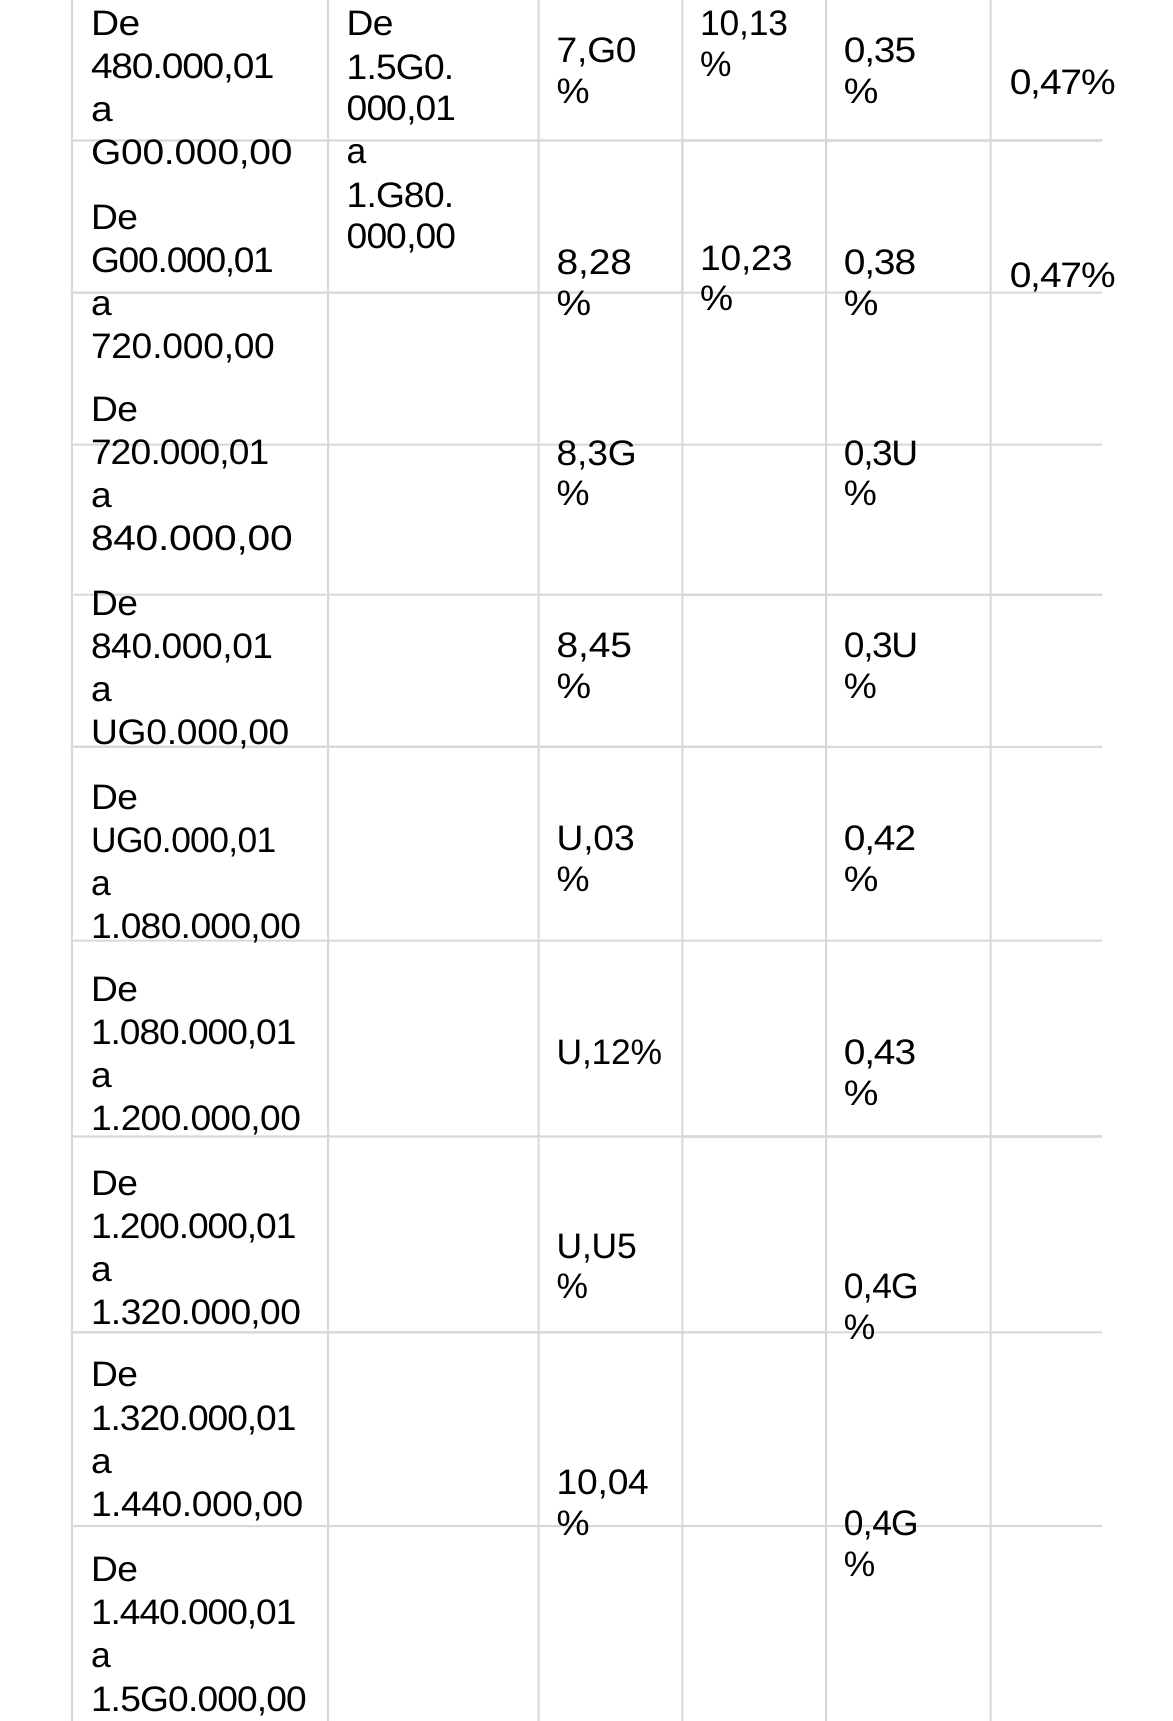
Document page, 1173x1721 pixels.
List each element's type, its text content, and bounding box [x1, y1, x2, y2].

text U,03% [556, 817, 663, 899]
text 8,28% [556, 241, 663, 322]
text a 1.320.000,00 [91, 1248, 304, 1332]
text 0,4G% [844, 1266, 949, 1347]
text 10,23% [700, 237, 807, 318]
text De 1.440.000,01 [91, 1548, 304, 1632]
text 10,04% [556, 1461, 663, 1543]
text 0,43% [844, 1031, 949, 1112]
text 7,G0% [556, 29, 663, 111]
text a [346, 130, 472, 171]
text De 480.000,01 a G00.000,00 [91, 2, 304, 172]
text De UG0.000,01 a 1.080.000,00 [91, 776, 305, 946]
text De [346, 2, 472, 43]
text 0,35% [844, 29, 949, 111]
text 0,4G% [844, 1502, 949, 1583]
text De 1.080.000,01 [91, 968, 304, 1052]
text De 840.000,01 a UG0.000,00 [91, 582, 303, 752]
text 0,38% [844, 241, 949, 322]
text De 1.200.000,01 [91, 1162, 297, 1246]
text a [91, 1634, 309, 1675]
text 1.5G0.000,00 [91, 1678, 309, 1719]
text 8,45% [556, 624, 663, 706]
text 10,13% [700, 2, 807, 84]
text De G00.000,01 a 720.000,00 [91, 196, 303, 366]
text 0,3U% [844, 432, 949, 513]
text 1.5G0.000,01 [346, 46, 472, 127]
text De 1.320.000,01 [91, 1354, 297, 1437]
text De 720.000,01 a [91, 388, 299, 515]
text 0,47% [1009, 255, 1127, 295]
text 0,47% [1009, 61, 1127, 102]
text a 1.200.000,00 [91, 1054, 304, 1138]
text 840.000,00 [91, 517, 309, 558]
text 0,42% [844, 817, 949, 899]
text a 1.440.000,00 [91, 1440, 305, 1524]
text U,U5% [556, 1225, 663, 1306]
text 8,3G% [556, 432, 663, 513]
text U,12% [556, 1031, 663, 1072]
text 1.G80.000,00 [346, 174, 472, 256]
text 0,3U% [844, 624, 949, 706]
